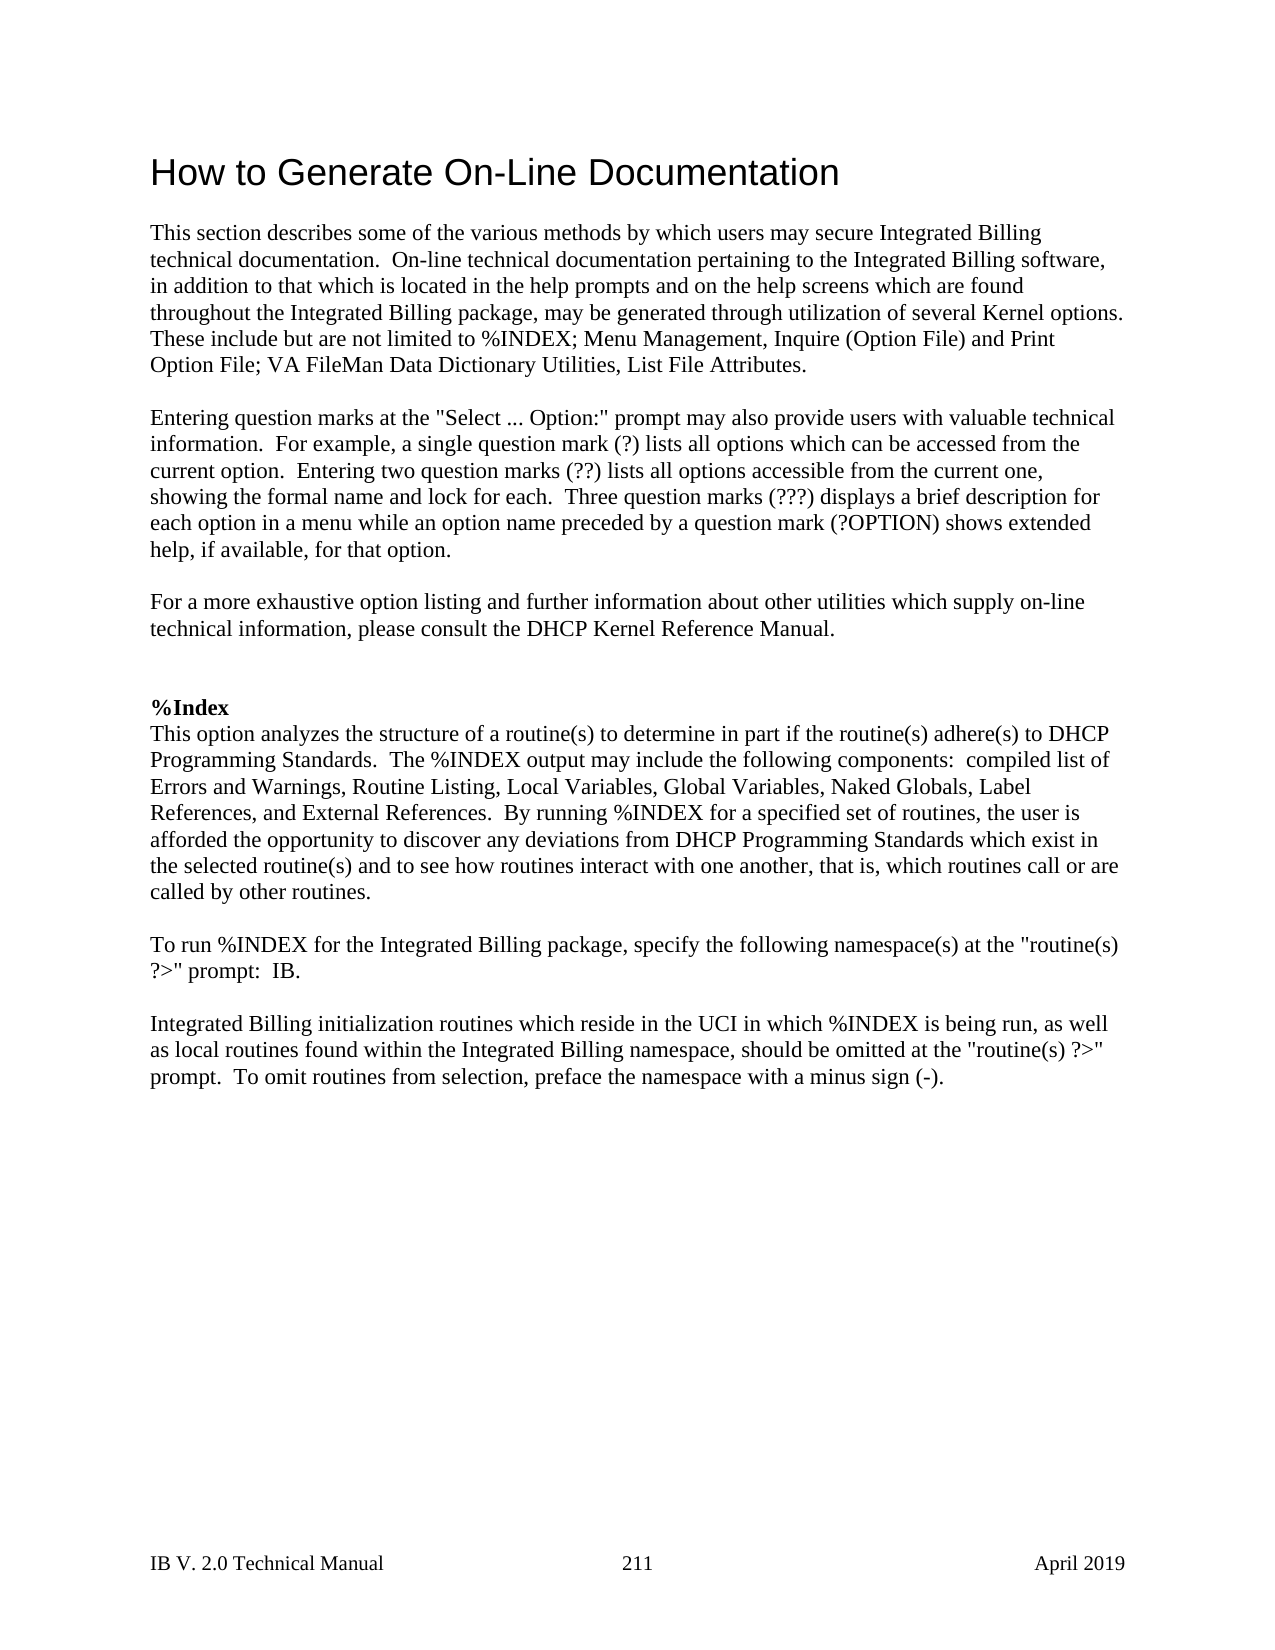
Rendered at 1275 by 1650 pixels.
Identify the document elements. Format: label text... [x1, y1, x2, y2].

text Integrated Billing initialization routines which reside in the UCI in which %INDEX is being run, as well as local routines found within the Integrated Billing namespace, should be omitted at the "routine(s) ?>" prompt. To omit routines from selection, preface the namespace with a minus sign (-).Inquire (Option File) [150, 1010, 1125, 1089]
text Entering question marks at the "Select ... Option:" prompt may also provide users with valuable technical information. For example, a single question mark (?) lists all options which can be accessed from the current option. Entering two question marks (??) lists all options accessible from the current one, showing the formal name and lock for each. Three question marks (???) displays a brief description for each option in a menu while an option name preceded by a question mark (?OPTION) shows extended help, if available, for that option. [150, 404, 1125, 562]
text For a more exhaustive option listing and further information about other utilities which supply on-line technical information, please consult the DHCP Kernel Reference Manual. [150, 588, 1125, 641]
subtitle How to Generate On-Line Documentation [150, 150, 1125, 193]
text This option analyzes the structure of a routine(s) to determine in part if the routine(s) adhere(s) to DHCP Programming Standards. The %INDEX output may include the following components: compiled list of Errors and Warnings, Routine Listing, Local Variables, Global Variables, Naked Globals, Label References, and External References. By running %INDEX for a specified set of routines, the user is afforded the opportunity to discover any deviations from DHCP Programming Standards which exist in the selected routine(s) and to see how routines interact with one another, that is, which routines call or are called by other routines. [150, 720, 1125, 905]
text %Index [150, 694, 1125, 720]
text This section describes some of the various methods by which users may secure Integrated Billing technical documentation. On-line technical documentation pertaining to the Integrated Billing software, in addition to that which is located in the help prompts and on the help screens which are found throughout the Integrated Billing package, may be generated through utilization of several Kernel options. These include but are not limited to %INDEX; Menu Management, Inquire (Option File) and Print Option File; VA FileMan Data Dictionary Utilities, List File Attributes. [150, 219, 1125, 378]
text To run %INDEX for the Integrated Billing package, specify the following namespace(s) at the "routine(s) ?>" prompt: IB. [150, 931, 1125, 984]
